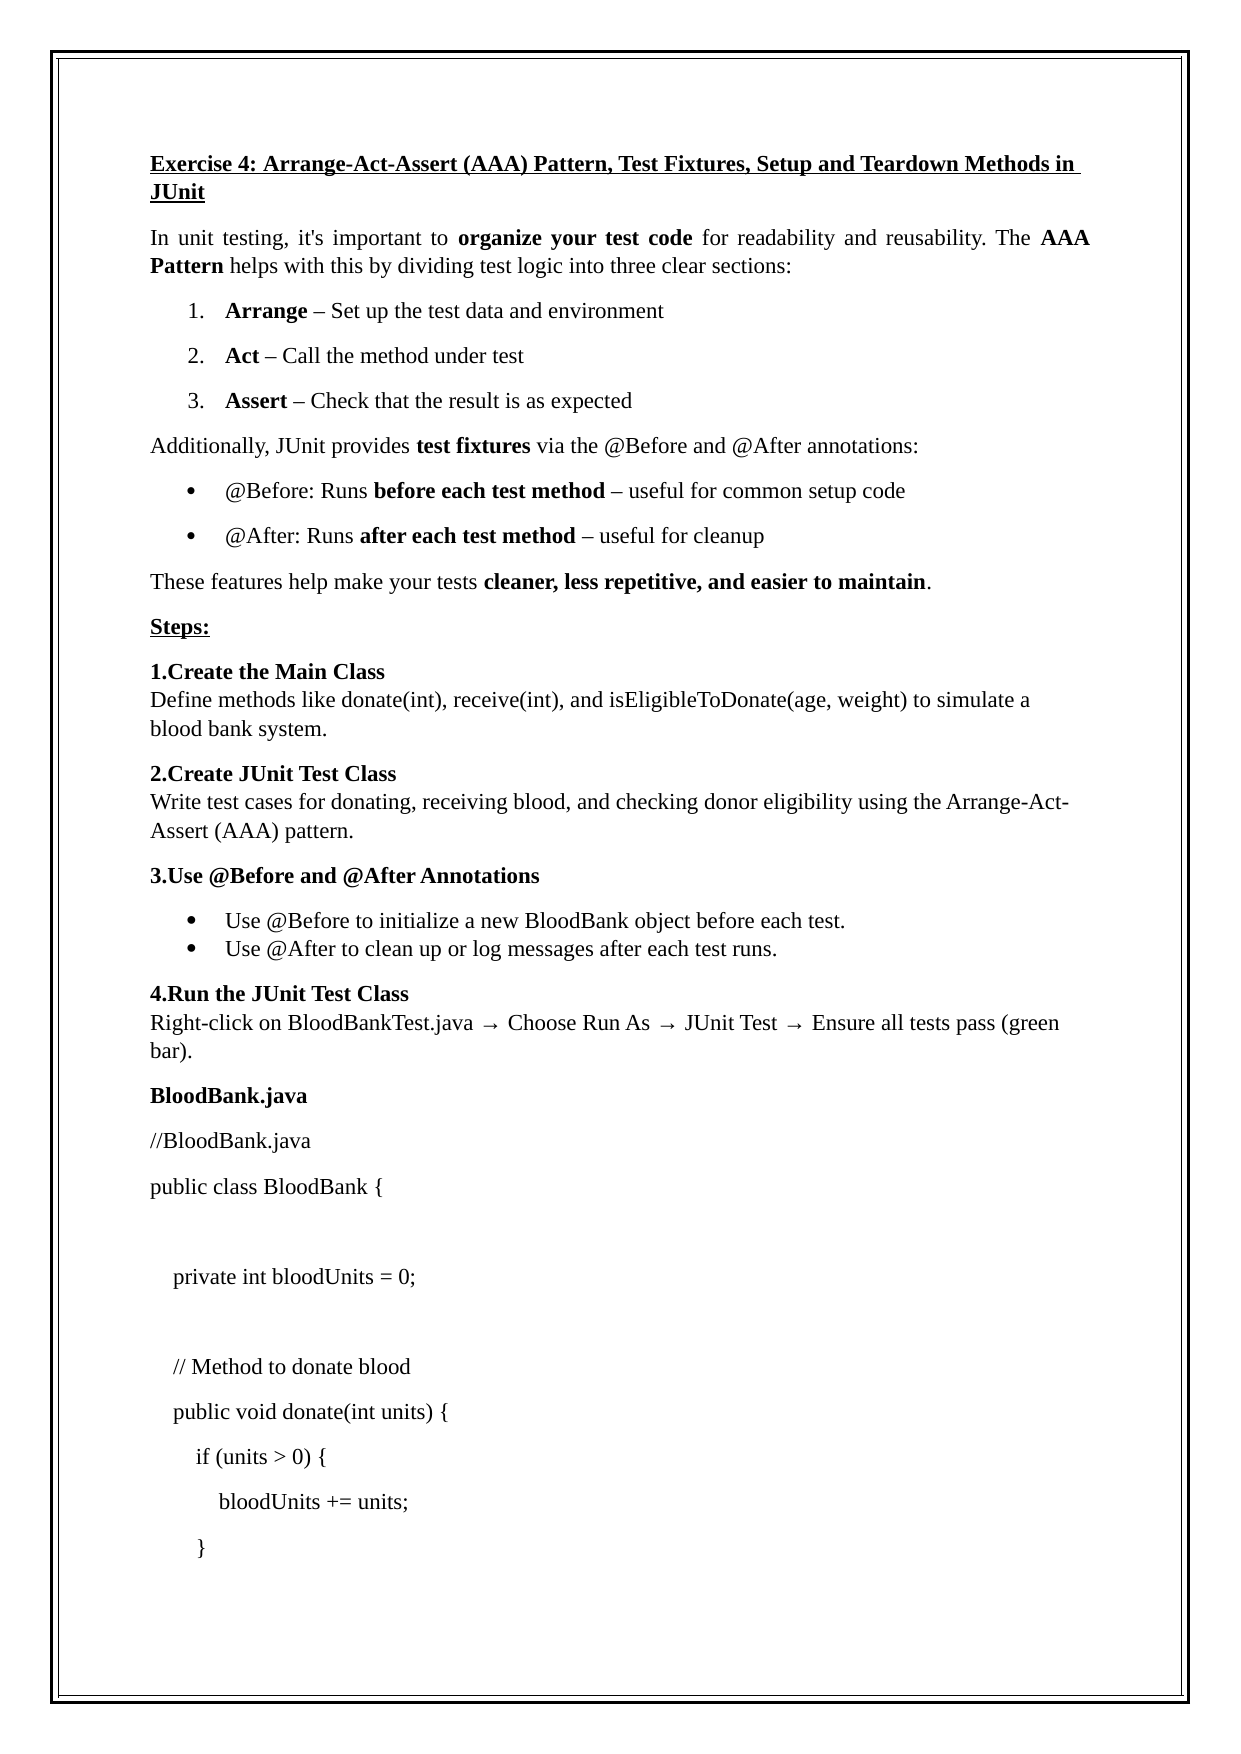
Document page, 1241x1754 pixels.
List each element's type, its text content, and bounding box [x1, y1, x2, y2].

text public void donate(int units) { [150, 1398, 1090, 1424]
text private int bloodUnits = 0; [150, 1263, 1090, 1289]
list Act – Call the method under test [187, 342, 1090, 368]
list @After: Runs after each test method – useful for cleanup [187, 523, 1090, 549]
text //BloodBank.java [150, 1128, 1090, 1154]
text // Method to donate blood [150, 1353, 1090, 1379]
text Exercise 4: Arrange-Act-Assert (AAA) Pattern, Test Fixtures, Setup and Teardown Methods in JUnit [150, 150, 1090, 205]
text 2.Create JUnit Test Class Write test cases for donating, receiving blood, and checking donor eligibility using the Arrange-Act-Assert (AAA) pattern. [150, 760, 1090, 843]
text Additionally, JUnit provides test fixtures via the @Before and @After annotations: [150, 432, 1090, 459]
text } [150, 1533, 1090, 1560]
text if (units > 0) { [150, 1443, 1090, 1470]
text 3.Use @Before and @After Annotations [150, 862, 1090, 888]
text These features help make your tests cleaner, less repetitive, and easier to maintain. [150, 568, 1090, 594]
text 4.Run the JUnit Test Class Right-click on BloodBankTest.java → Choose Run As → JUnit Test → Ensure all tests pass (green bar). [150, 981, 1090, 1064]
list Use @Before to initialize a new BloodBank object before each test. [187, 907, 1090, 933]
text bloodUnits += units; [150, 1488, 1090, 1515]
list @Before: Runs before each test method – useful for common setup code [187, 477, 1090, 504]
text public class BloodBank { [150, 1173, 1090, 1199]
text BloodBank.java [150, 1082, 1090, 1109]
text In unit testing, it's important to organize your test code for readability and reusability. The AAA Pattern helps with this by dividing test logic into three clear sections: [150, 223, 1090, 278]
list Assert – Check that the result is as expected [187, 387, 1090, 414]
list Arrange – Set up the test data and environment [187, 297, 1090, 323]
text 1.Create the Main Class Define methods like donate(int), receive(int), and isEligibleToDonate(age, weight) to simulate a blood bank system. [150, 658, 1090, 741]
text Steps: [150, 613, 1090, 639]
list Use @After to clean up or log messages after each test runs. [187, 935, 1090, 962]
